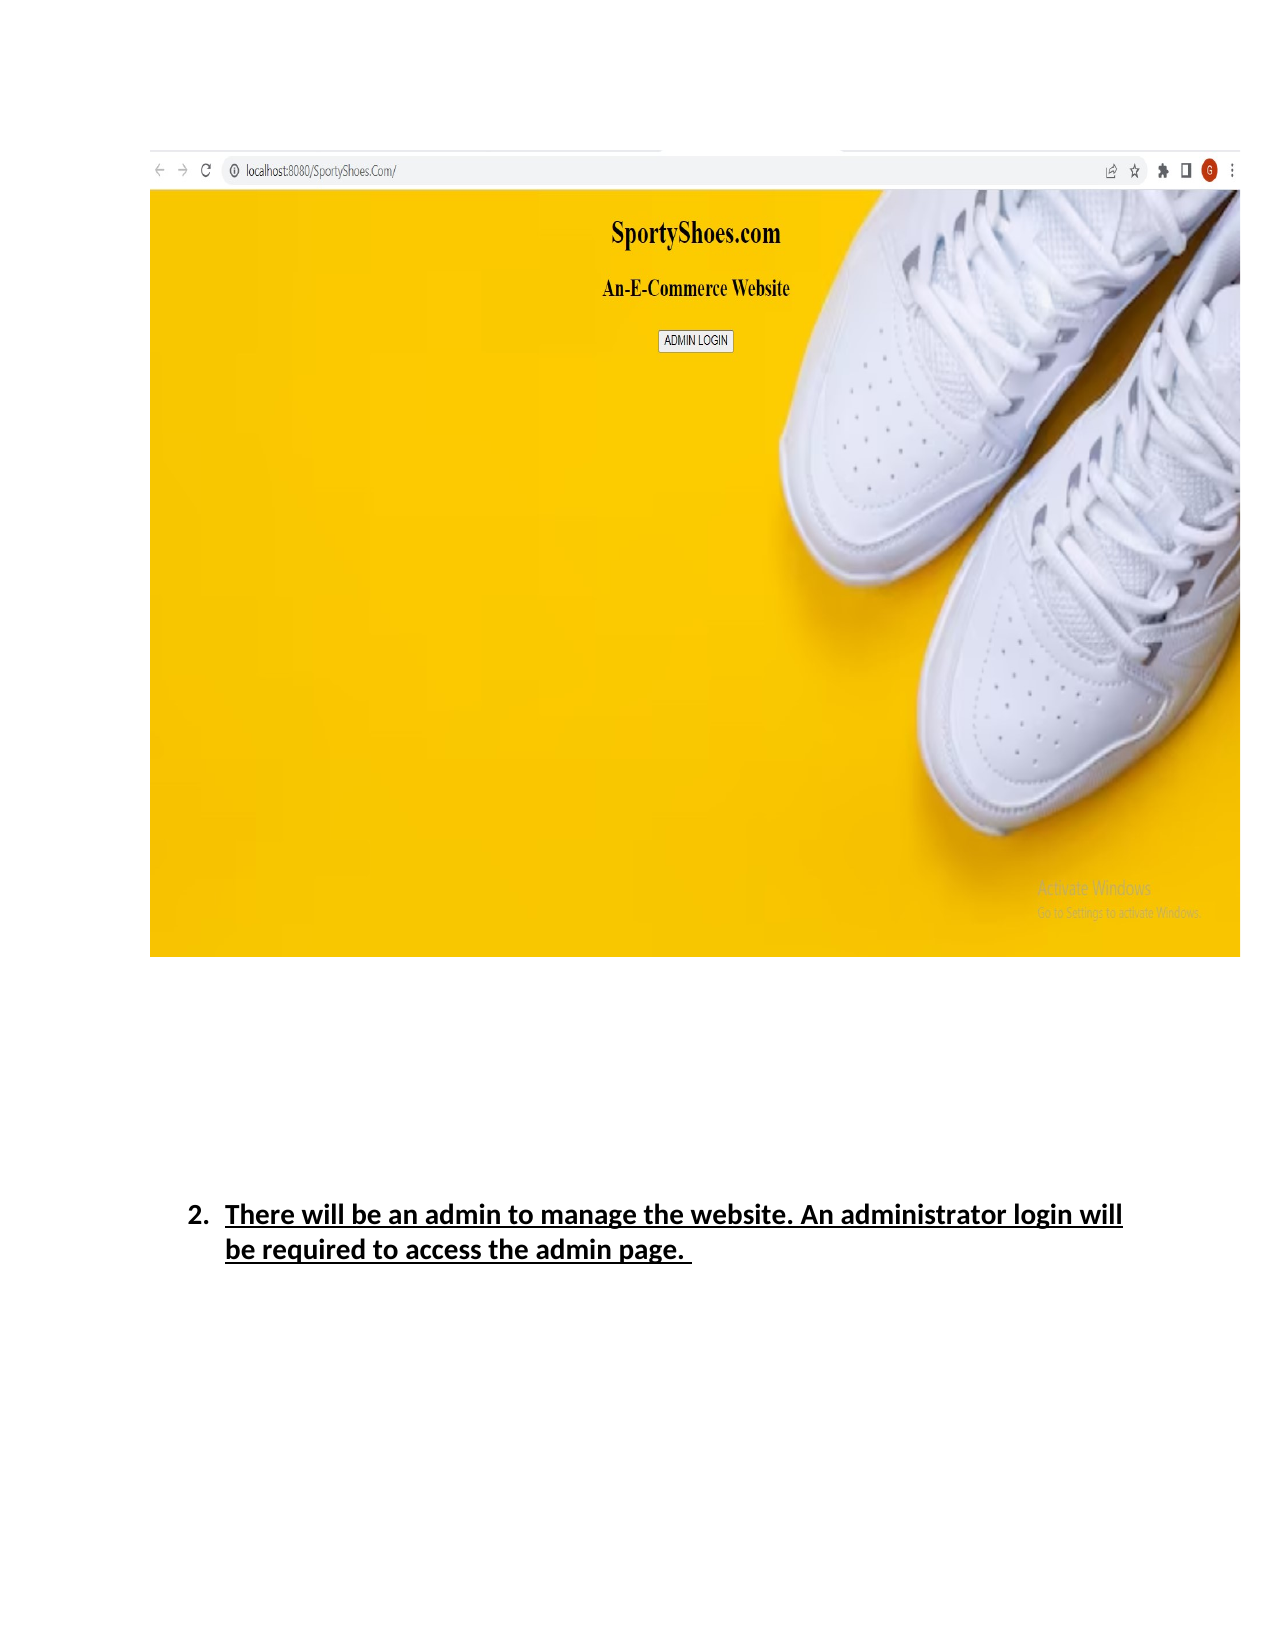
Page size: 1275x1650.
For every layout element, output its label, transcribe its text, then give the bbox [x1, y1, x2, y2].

picture [150, 150, 1241, 957]
list There will be an admin to manage the website. An administrator login will be required to access the admin page. [187, 1196, 1125, 1267]
